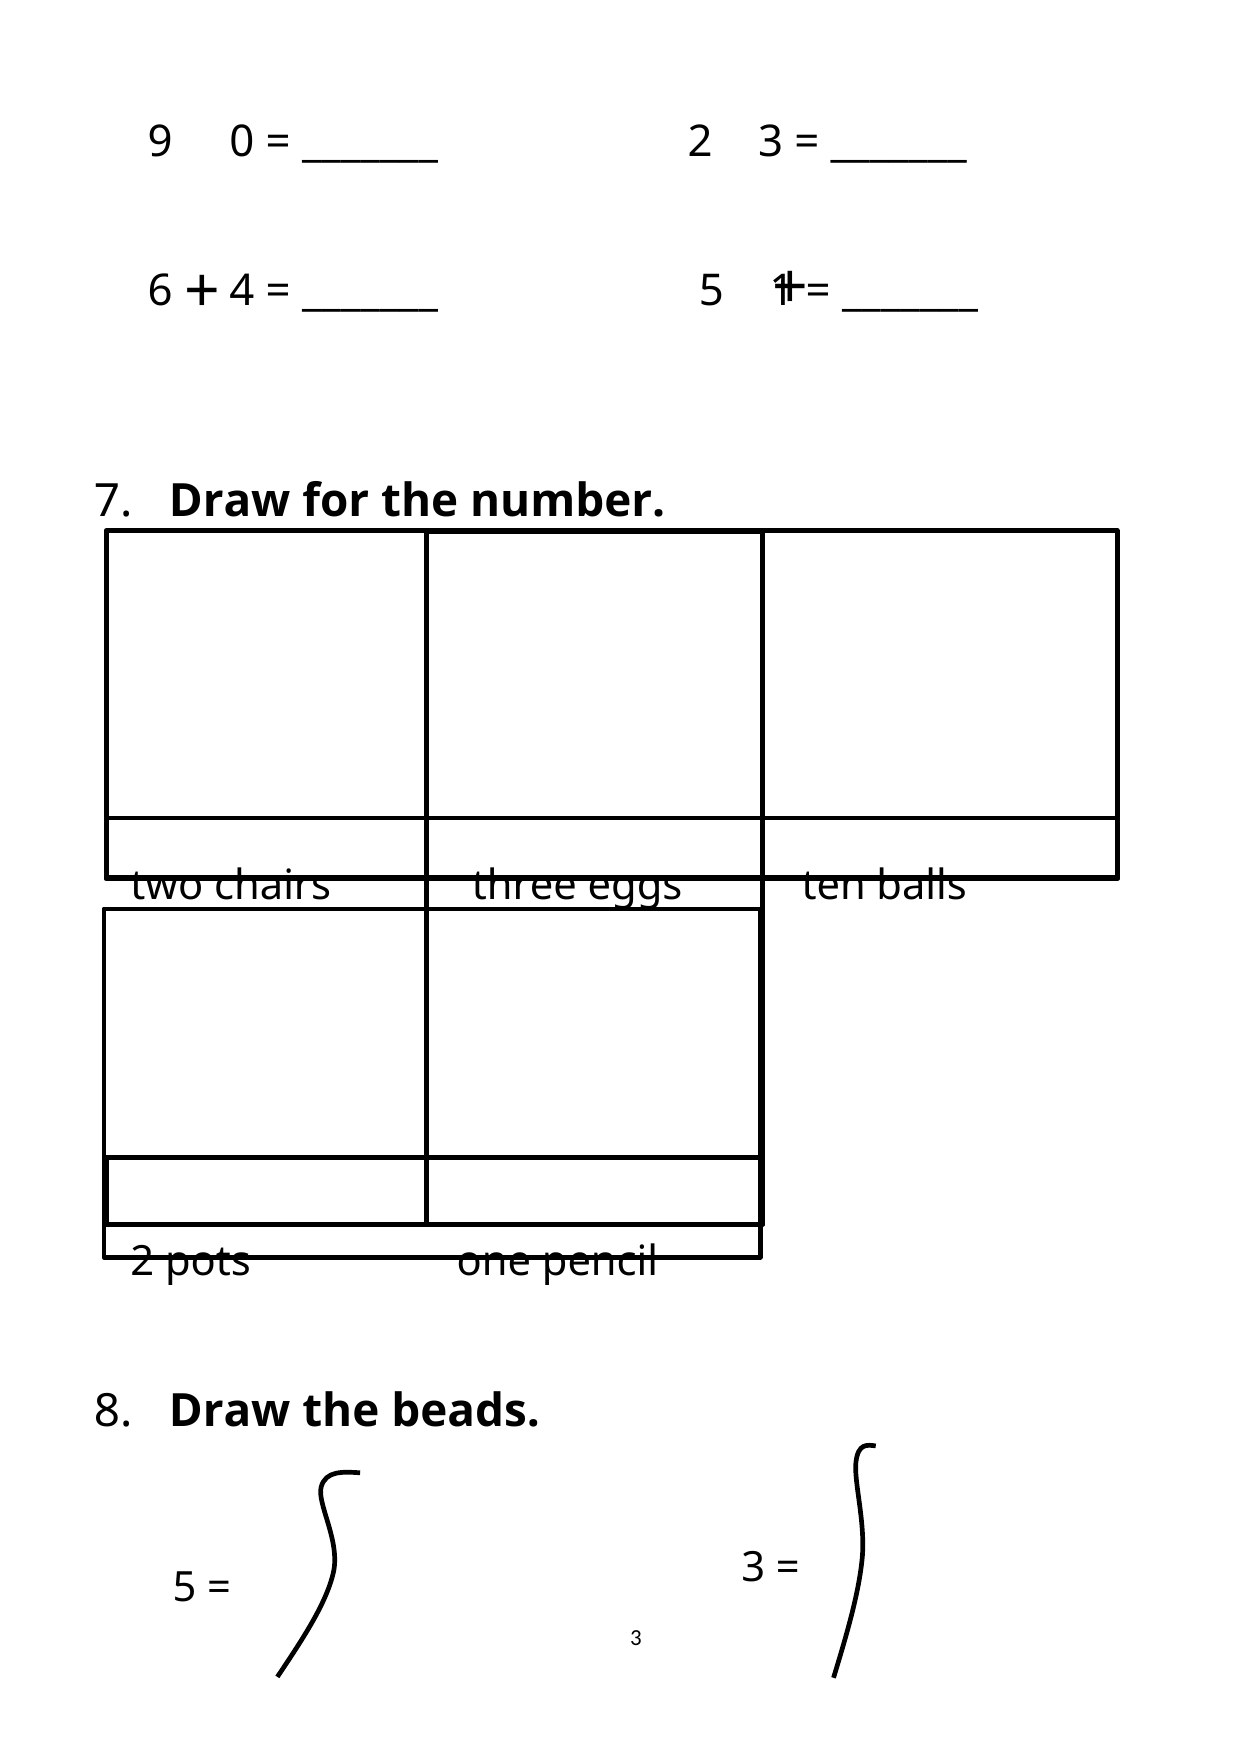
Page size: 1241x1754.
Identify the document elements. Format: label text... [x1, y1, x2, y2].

list Draw the beads. [94, 1378, 1162, 1440]
list Draw for the number. [94, 468, 1162, 530]
